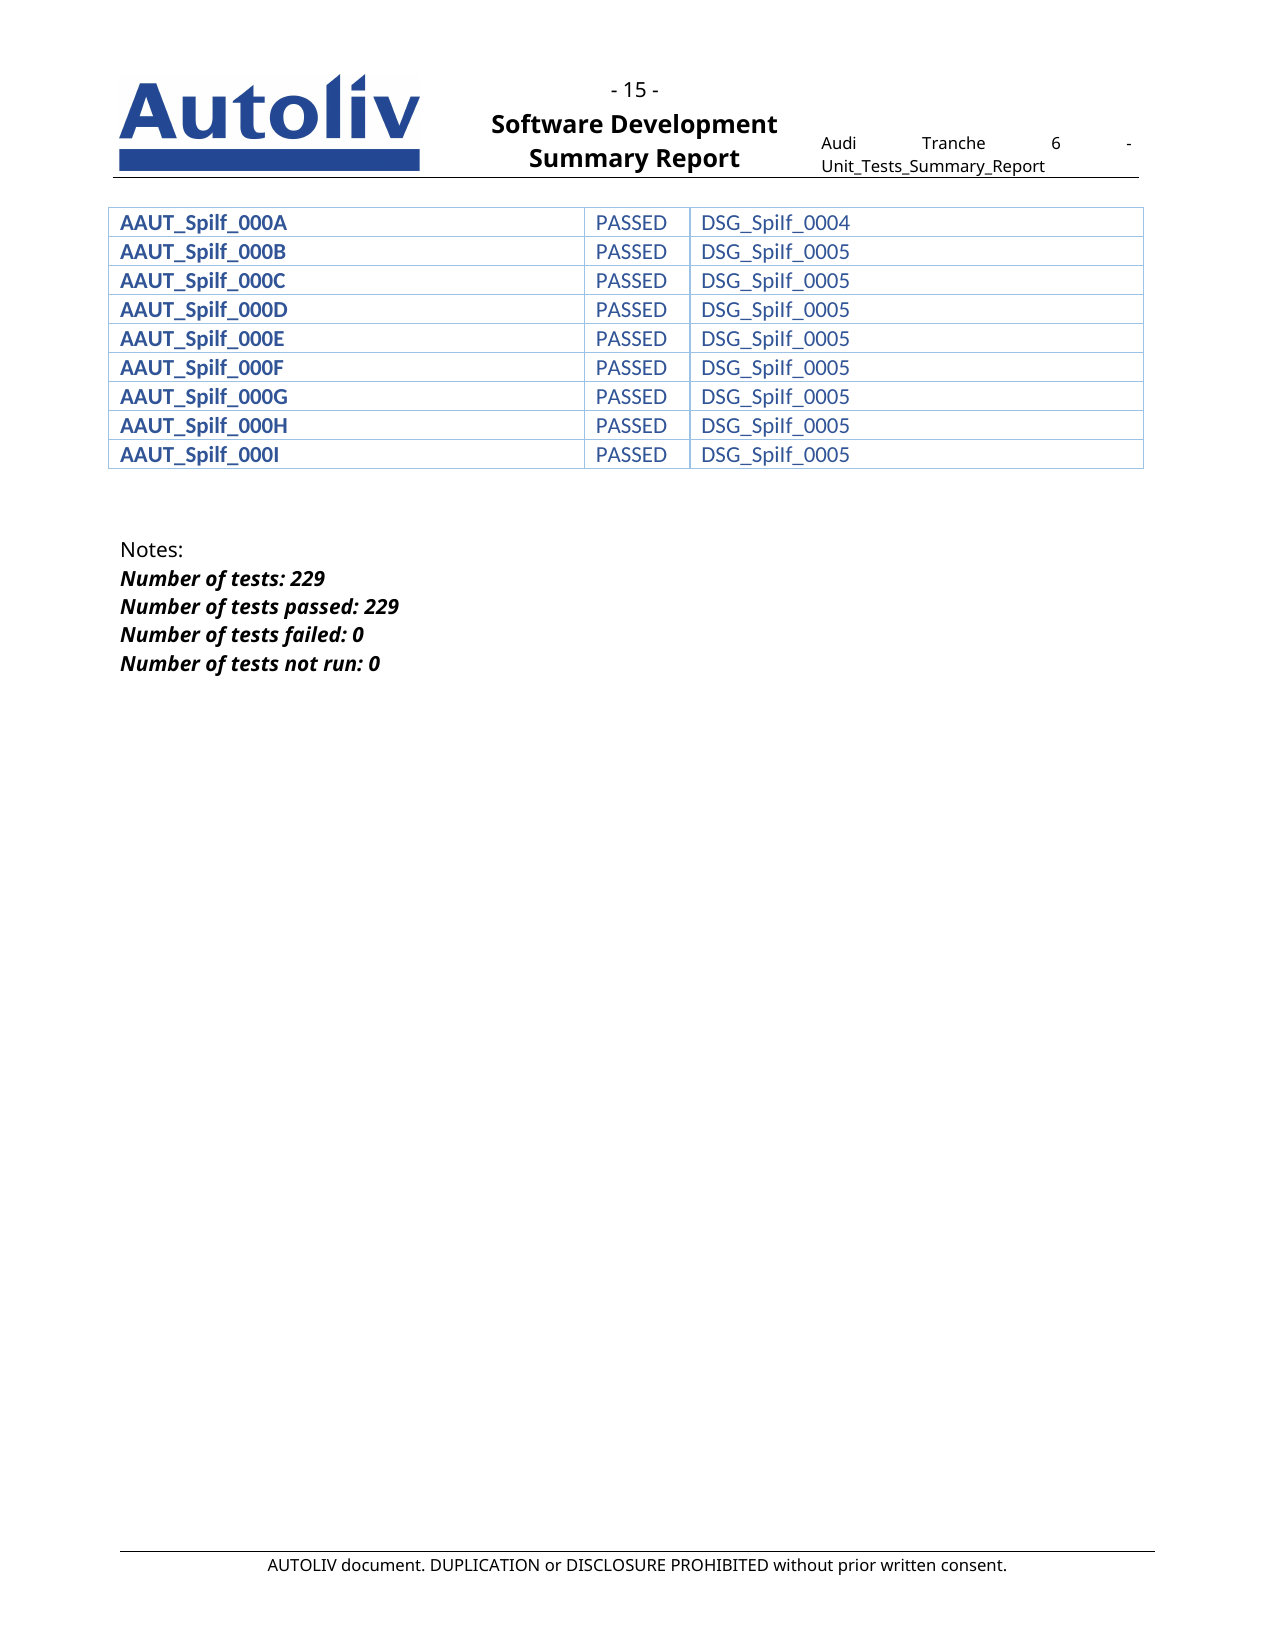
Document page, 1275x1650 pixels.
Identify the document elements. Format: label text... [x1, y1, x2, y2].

table_cell DSG_SpiIf_0005 [691, 440, 1143, 468]
table_cell PASSED [585, 266, 689, 294]
table_cell PASSED [585, 295, 689, 323]
table_cell DSG_SpiIf_0005 [691, 295, 1143, 323]
table_cell DSG_SpiIf_0005 [691, 411, 1143, 439]
table_cell PASSED [585, 324, 689, 352]
table_cell AAUT_Spilf_000G [109, 382, 584, 410]
table_cell PASSED [585, 411, 689, 439]
table_cell DSG_SpiIf_0005 [691, 382, 1143, 410]
table_cell AAUT_Spilf_000E [109, 324, 584, 352]
text Number of tests not run: 0 [120, 649, 1155, 677]
table_cell AAUT_Spilf_000F [109, 353, 584, 381]
table_cell AAUT_Spilf_000I [109, 440, 584, 468]
table_cell PASSED [585, 382, 689, 410]
table_cell AAUT_Spilf_000A [109, 208, 584, 236]
table_cell DSG_SpiIf_0004 [691, 208, 1143, 236]
table_cell DSG_SpiIf_0005 [691, 237, 1143, 265]
table_cell AAUT_Spilf_000B [109, 237, 584, 265]
table_cell AAUT_Spilf_000H [109, 411, 584, 439]
table_cell AAUT_Spilf_000C [109, 266, 584, 294]
picture [119, 74, 420, 171]
table_cell PASSED [585, 237, 689, 265]
table_cell PASSED [585, 353, 689, 381]
table_cell DSG_SpiIf_0005 [691, 266, 1143, 294]
text Number of tests passed: 229 [120, 592, 1155, 621]
table_cell PASSED [585, 440, 689, 468]
text Number of tests failed: 0 [120, 621, 1155, 649]
table_cell DSG_SpiIf_0005 [691, 324, 1143, 352]
table_cell PASSED [585, 208, 689, 236]
table_cell DSG_SpiIf_0005 [691, 353, 1143, 381]
text Number of tests: 229 [120, 564, 1155, 592]
text Notes: [120, 535, 1155, 564]
table_cell AAUT_Spilf_000D [109, 295, 584, 323]
